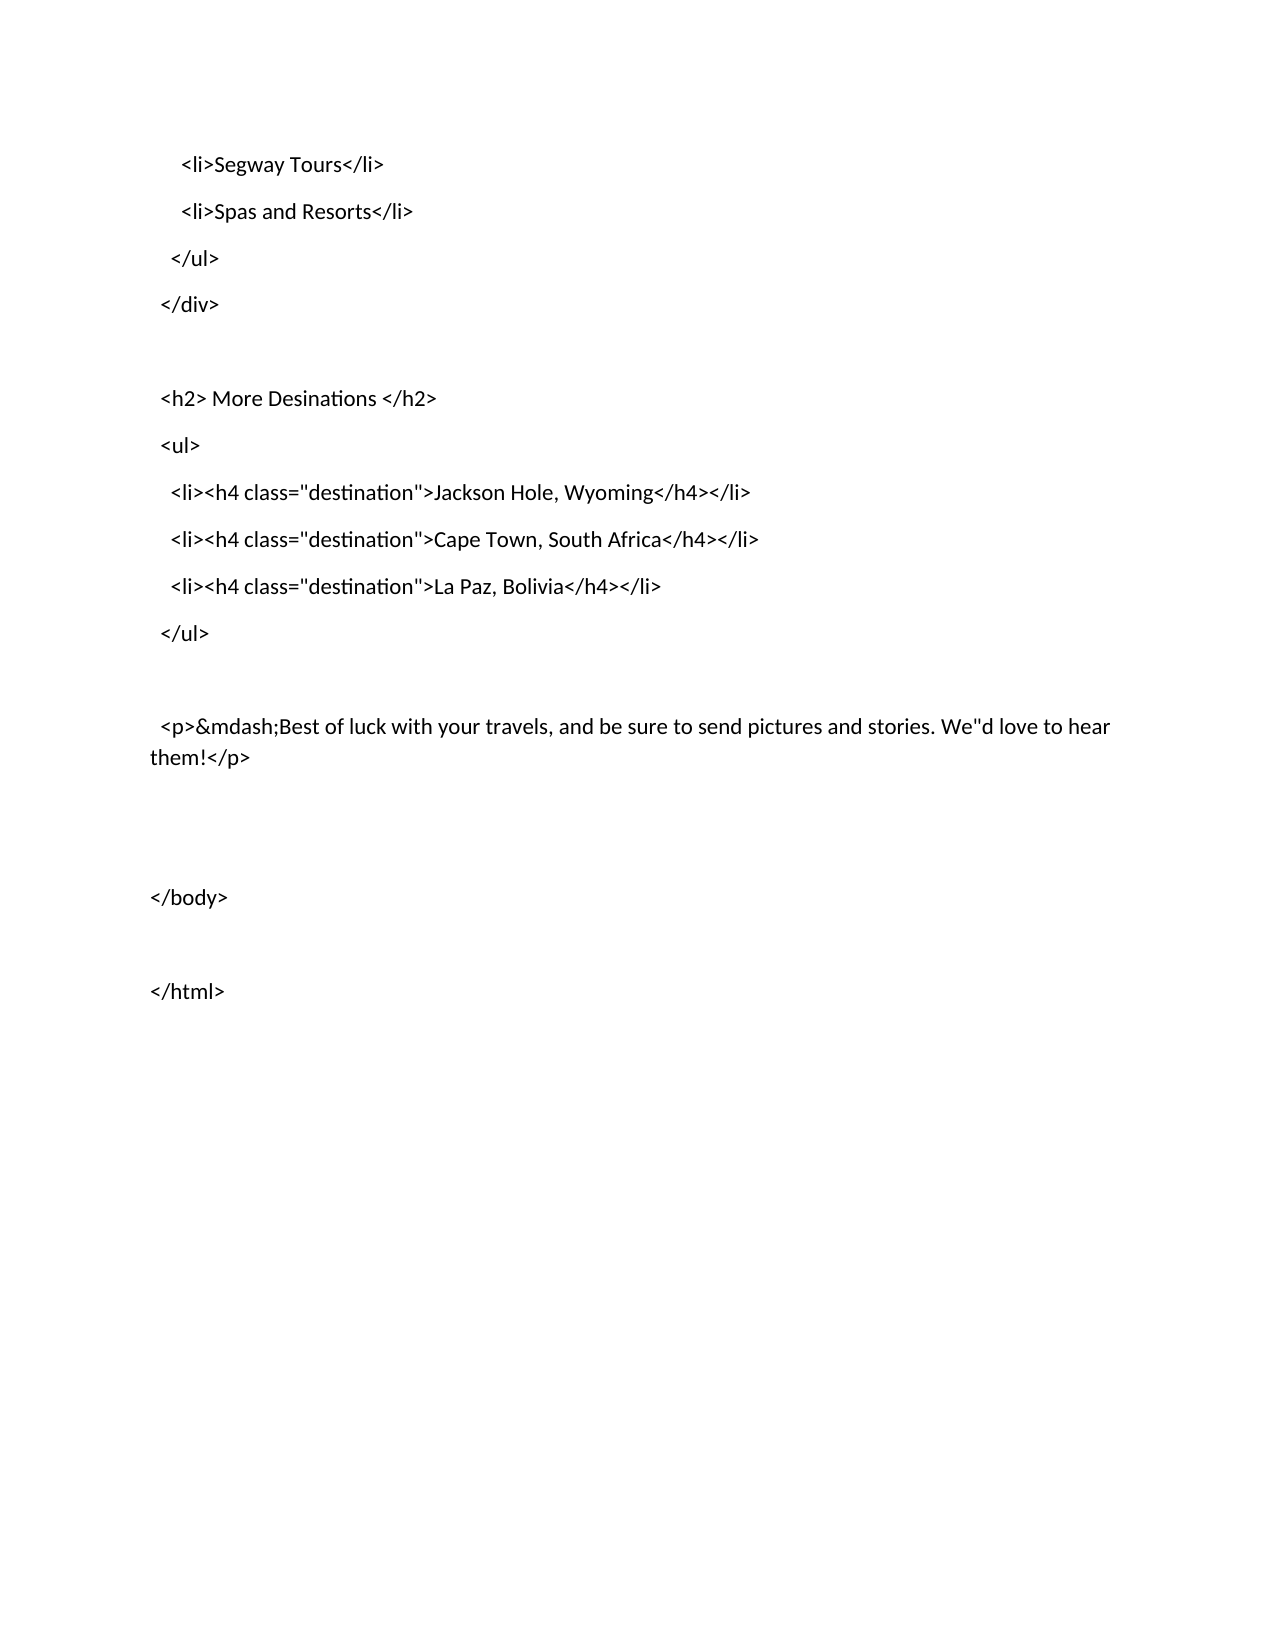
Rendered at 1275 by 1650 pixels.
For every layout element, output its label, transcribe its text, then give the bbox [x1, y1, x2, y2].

text <li>Segway Tours</li> [150, 150, 1125, 178]
text </html> [150, 977, 1125, 1005]
text </body> [150, 883, 1125, 911]
text <li><h4 class="destination">La Paz, Bolivia</h4></li> [150, 572, 1125, 600]
text <p>&mdash;Best of luck with your travels, and be sure to send pictures and stories. We"d love to hear them!</p> [150, 712, 1125, 771]
text </ul> [150, 244, 1125, 272]
text <h2> More Desinations </h2> [150, 384, 1125, 412]
text <li>Spas and Resorts</li> [150, 197, 1125, 225]
text <ul> [150, 431, 1125, 459]
text <li><h4 class="destination">Jackson Hole, Wyoming</h4></li> [150, 478, 1125, 506]
text <li><h4 class="destination">Cape Town, South Africa</h4></li> [150, 525, 1125, 553]
text </div> [150, 291, 1125, 319]
text </ul> [150, 619, 1125, 647]
